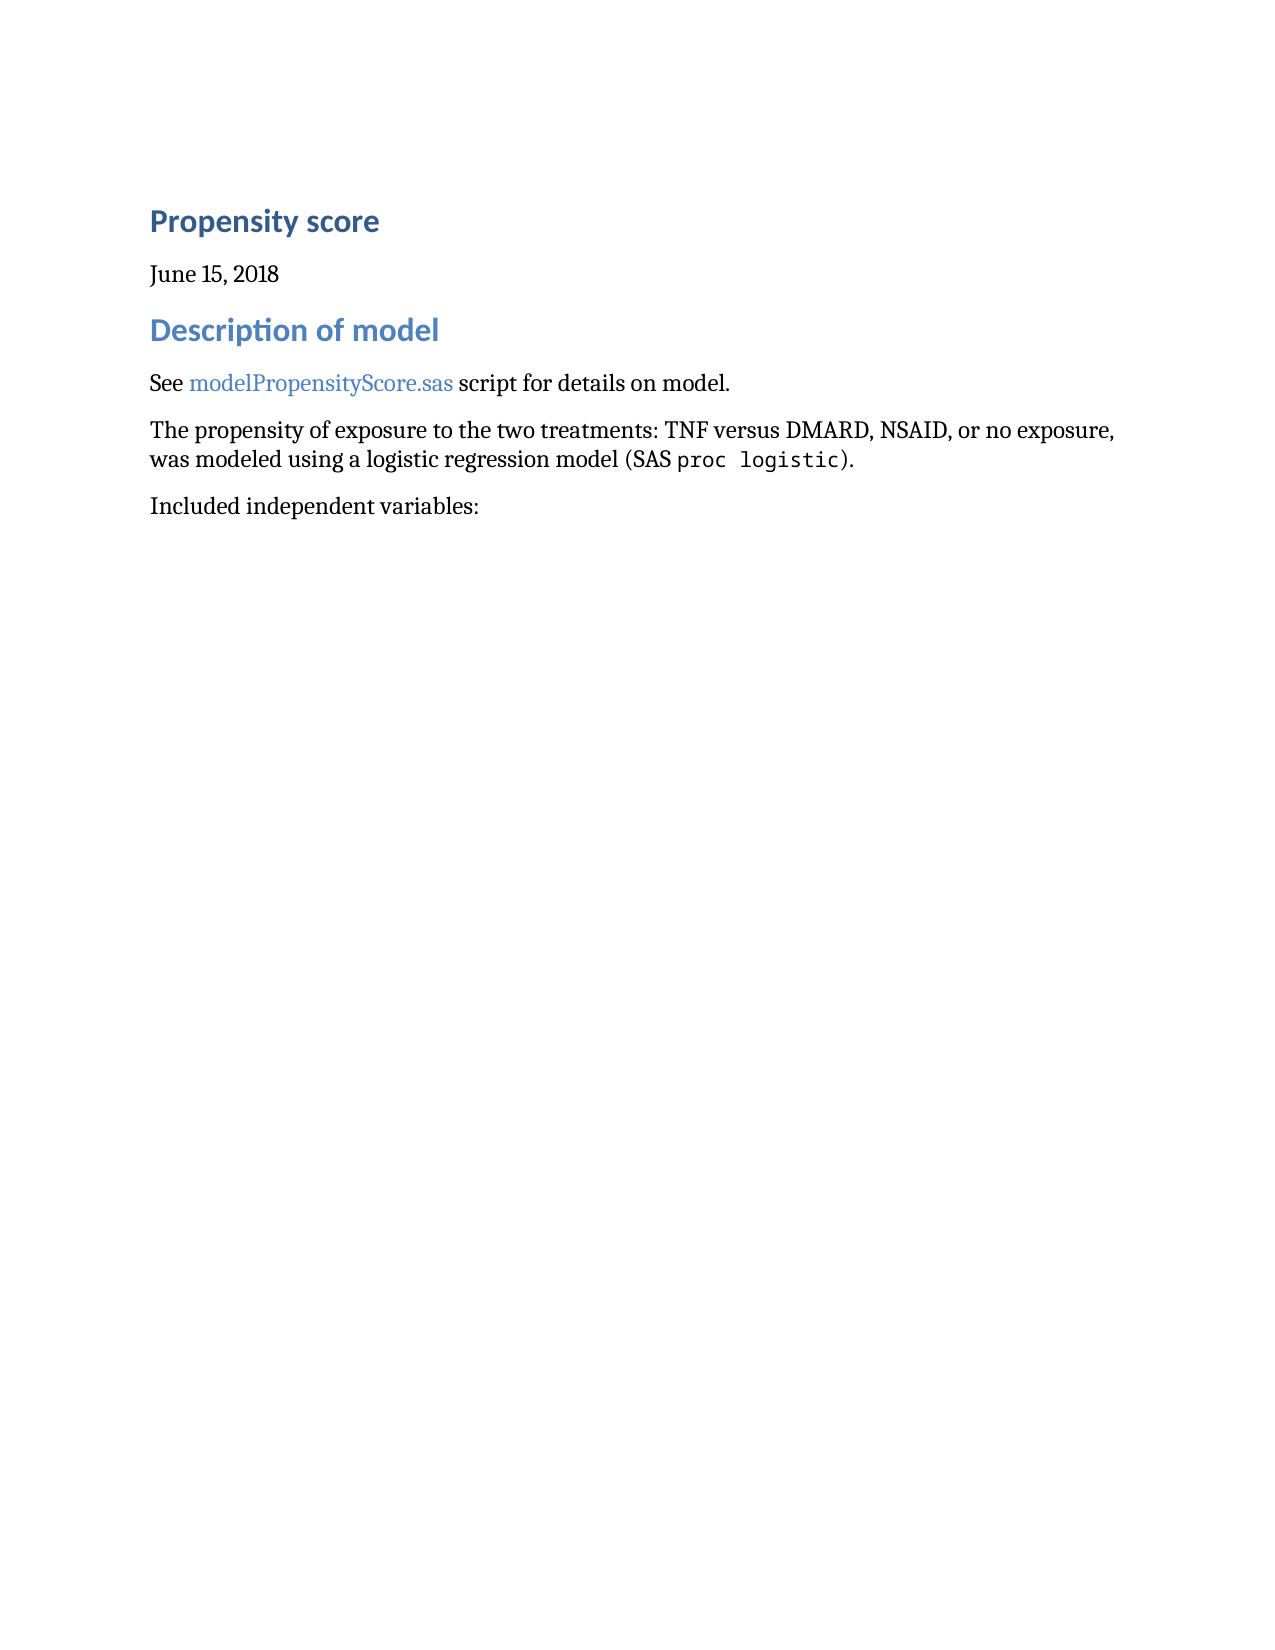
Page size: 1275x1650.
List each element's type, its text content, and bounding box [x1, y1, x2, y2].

subtitle Propensity score [150, 200, 1125, 241]
text The propensity of exposure to the two treatments: TNF versus DMARD, NSAID, or no exposure, was modeled using a logistic regression model (SAS proc logistic). [150, 416, 1125, 473]
text See modelPropensityScore.sas script for details on model. [150, 368, 1125, 397]
text June 15, 2018 [150, 259, 1125, 288]
subtitle Description of model [150, 309, 1125, 350]
text Included independent variables: [150, 492, 1125, 521]
